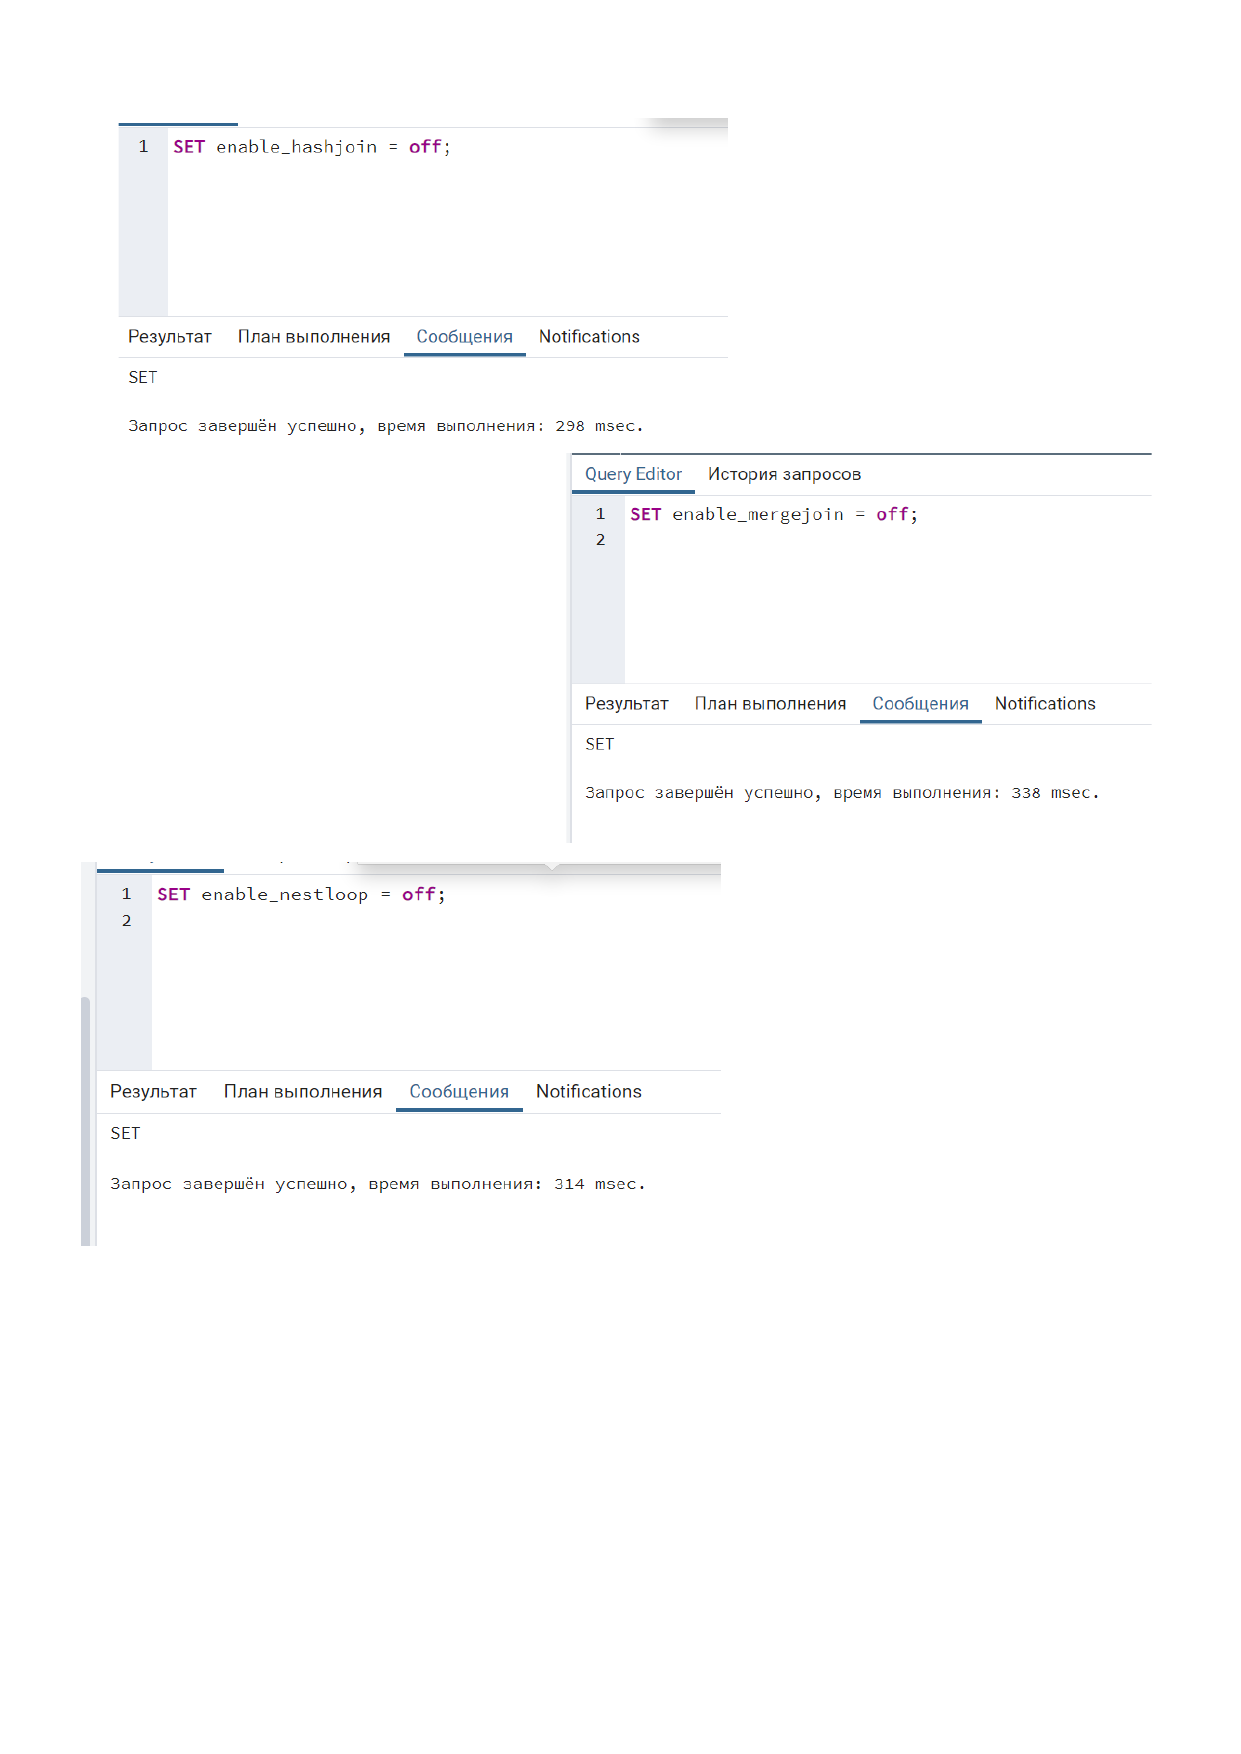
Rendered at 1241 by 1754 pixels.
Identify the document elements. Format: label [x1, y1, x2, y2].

picture [118, 118, 1152, 843]
picture [81, 862, 721, 1246]
